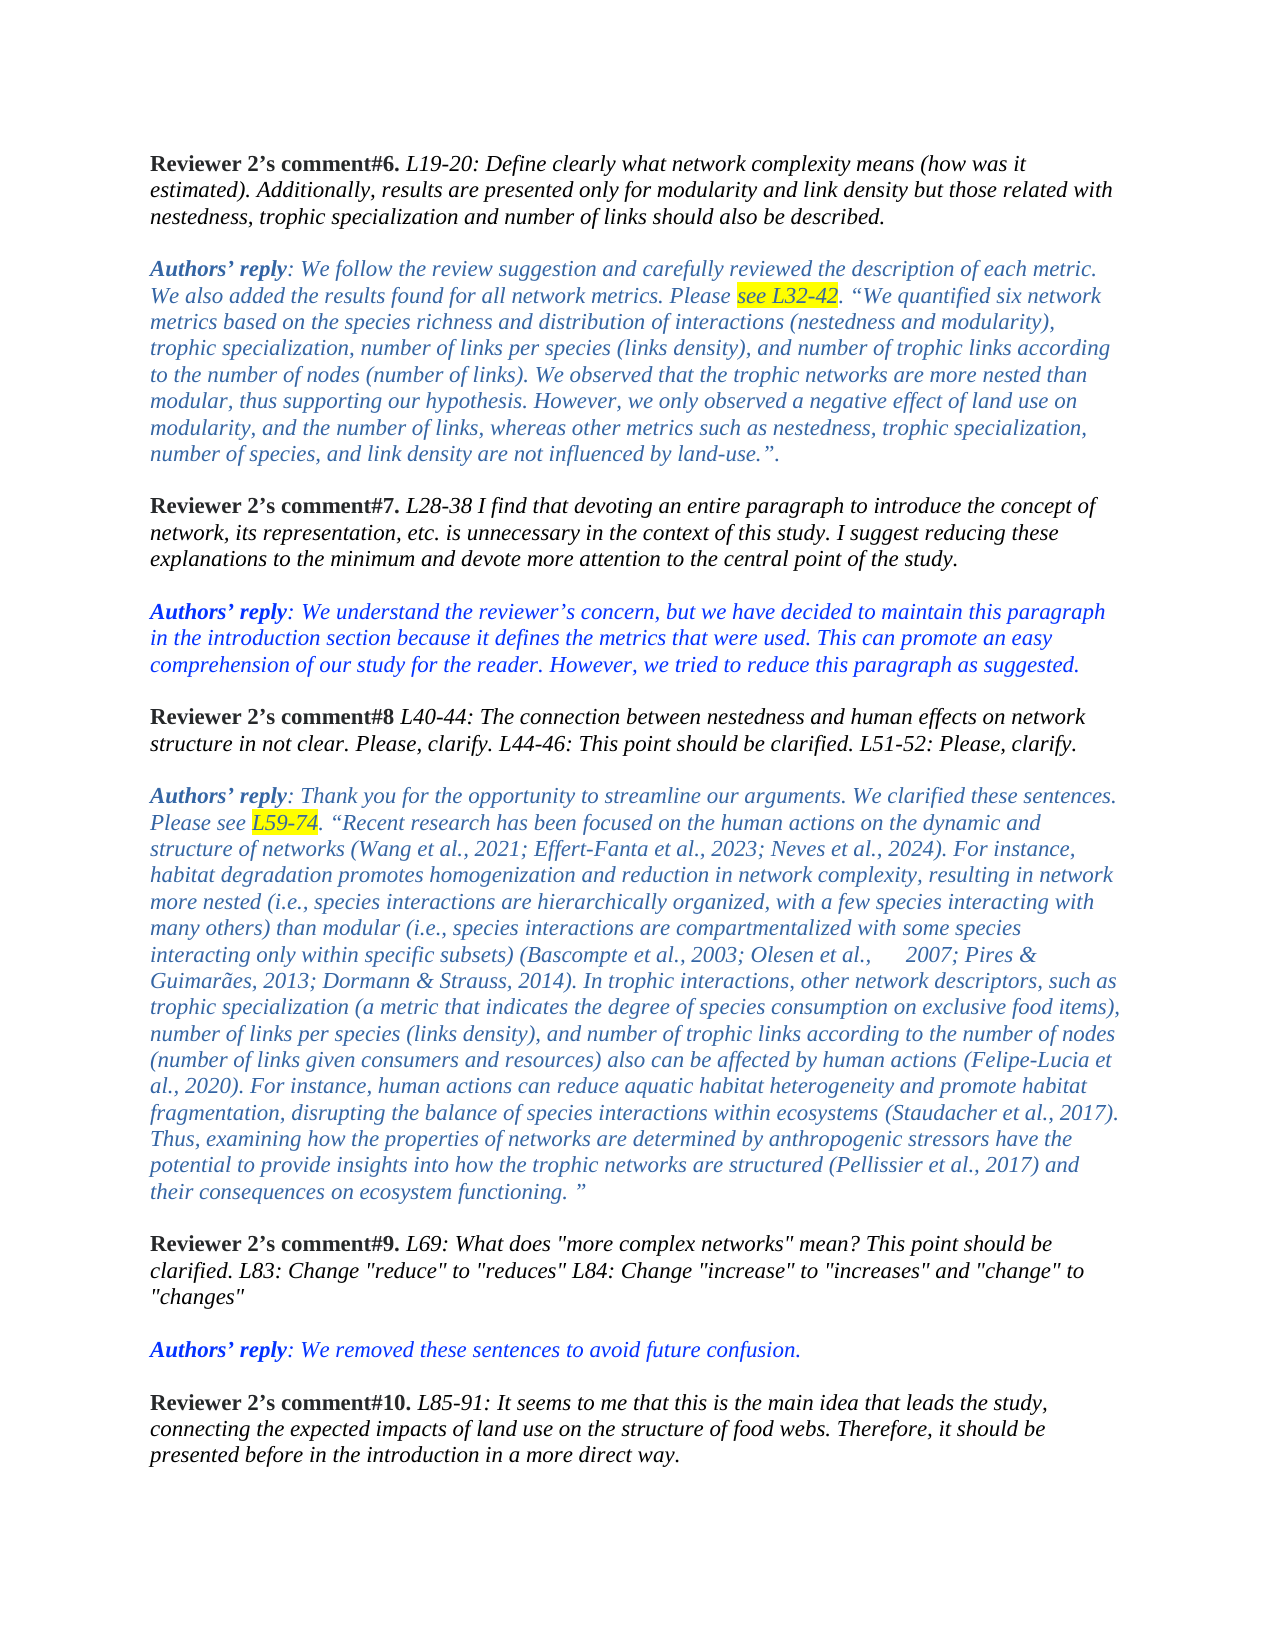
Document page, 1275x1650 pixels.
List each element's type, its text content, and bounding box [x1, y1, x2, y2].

text Reviewer 2’s comment#8 L40-44: The connection between nestedness and human effects on network structure in not clear. Please, clarify. L44-46: This point should be clarified. L51-52: Please, clarify. [150, 703, 1125, 756]
text Reviewer 2’s comment#10. L85-91: It seems to me that this is the main idea that leads the study, connecting the expected impacts of land use on the structure of food webs. Therefore, it should be presented before in the introduction in a more direct way. [150, 1389, 1125, 1468]
text Reviewer 2’s comment#7. L28-38 I find that devoting an entire paragraph to introduce the concept of network, its representation, etc. is unnecessary in the context of this study. I suggest reducing these explanations to the minimum and devote more attention to the central point of the study. [150, 493, 1125, 572]
text Authors’ reply: We removed these sentences to avoid future confusion. [150, 1336, 1125, 1362]
text Reviewer 2’s comment#9. L69: What does "more complex networks" mean? This point should be [150, 1231, 1125, 1257]
text Authors’ reply: We understand the reviewer’s concern, but we have decided to maintain this paragraph in the introduction section because it defines the metrics that were used. This can promote an easy comprehension of our study for the reader. However, we tried to reduce this paragraph as suggested. [150, 598, 1125, 677]
text Reviewer 2’s comment#6. L19-20: Define clearly what network complexity means (how was it estimated). Additionally, results are presented only for modularity and link density but those related with nestedness, trophic specialization and number of links should also be described. [150, 150, 1125, 229]
text Authors’ reply: We follow the review suggestion and carefully reviewed the description of each metric. We also added the results found for all network metrics. Please see L32-42. “We quantified six network metrics based on the species richness and distribution of interactions (nestedness and modularity), trophic specialization, number of links per species (links density), and number of trophic links according to the number of nodes (number of links). We observed that the trophic networks are more nested than modular, thus supporting our hypothesis. However, we only observed a negative effect of land use on modularity, and the number of links, whereas other metrics such as nestedness, trophic specialization, number of species, and link density are not influenced by land-use.”. [150, 255, 1125, 466]
text clarified. L83: Change "reduce" to "reduces" L84: Change "increase" to "increases" and "change" to "changes" [150, 1257, 1125, 1309]
text Authors’ reply: Thank you for the opportunity to streamline our arguments. We clarified these sentences. Please see L59-74. “Recent research has been focused on the human actions on the dynamic and structure of networks (Wang et al., 2021; Effert‐Fanta et al., 2023; Neves et al., 2024). For instance, habitat degradation promotes homogenization and reduction in network complexity, resulting in network more nested (i.e., species interactions are hierarchically organized, with a few species interacting with many others) than modular (i.e., species interactions are compartmentalized with some species interacting only within specific subsets) (Bascompte et al., 2003; Olesen et al., 2007; Pires & Guimarães, 2013; Dormann & Strauss, 2014). In trophic interactions, other network descriptors, such as trophic specialization (a metric that indicates the degree of species consumption on exclusive food items), number of links per species (links density), and number of trophic links according to the number of nodes (number of links given consumers and resources) also can be affected by human actions (Felipe-Lucia et al., 2020). For instance, human actions can reduce aquatic habitat heterogeneity and promote habitat fragmentation, disrupting the balance of species interactions within ecosystems (Staudacher et al., 2017). Thus, examining how the properties of networks are determined by anthropogenic stressors have the potential to provide insights into how the trophic networks are structured (Pellissier et al., 2017) and their consequences on ecosystem functioning. ” [150, 782, 1125, 1204]
